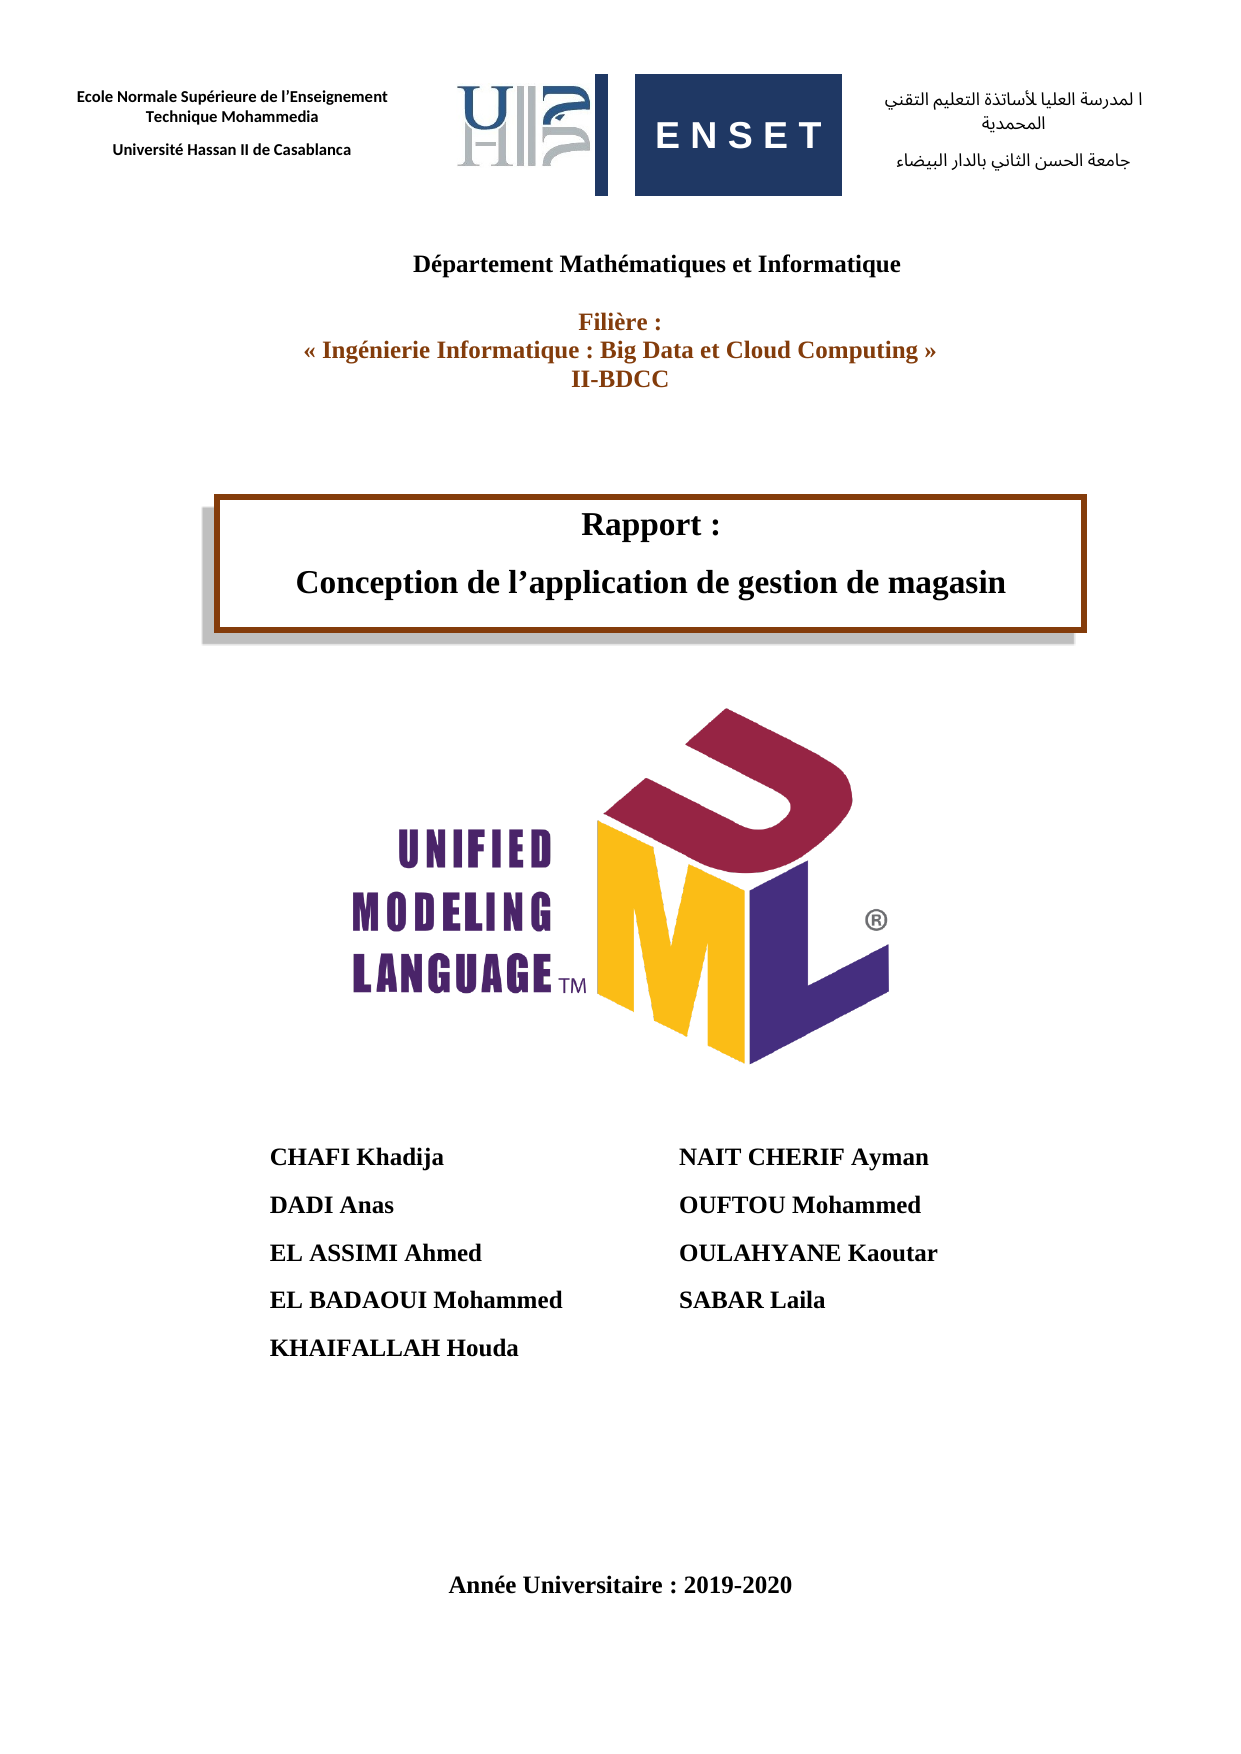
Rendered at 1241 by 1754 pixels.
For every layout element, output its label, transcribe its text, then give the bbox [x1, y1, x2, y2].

picture [456, 83, 592, 168]
text Année Universitaire : 2019-2020 [59, 1570, 1181, 1599]
text Département Mathématiques et Informatique [59, 249, 1181, 278]
text Filière : [59, 307, 1181, 336]
picture [349, 691, 891, 1085]
text II-BDCC [59, 364, 1181, 393]
text « Ingénierie Informatique : Big Data et Cloud Computing » [59, 336, 1181, 364]
